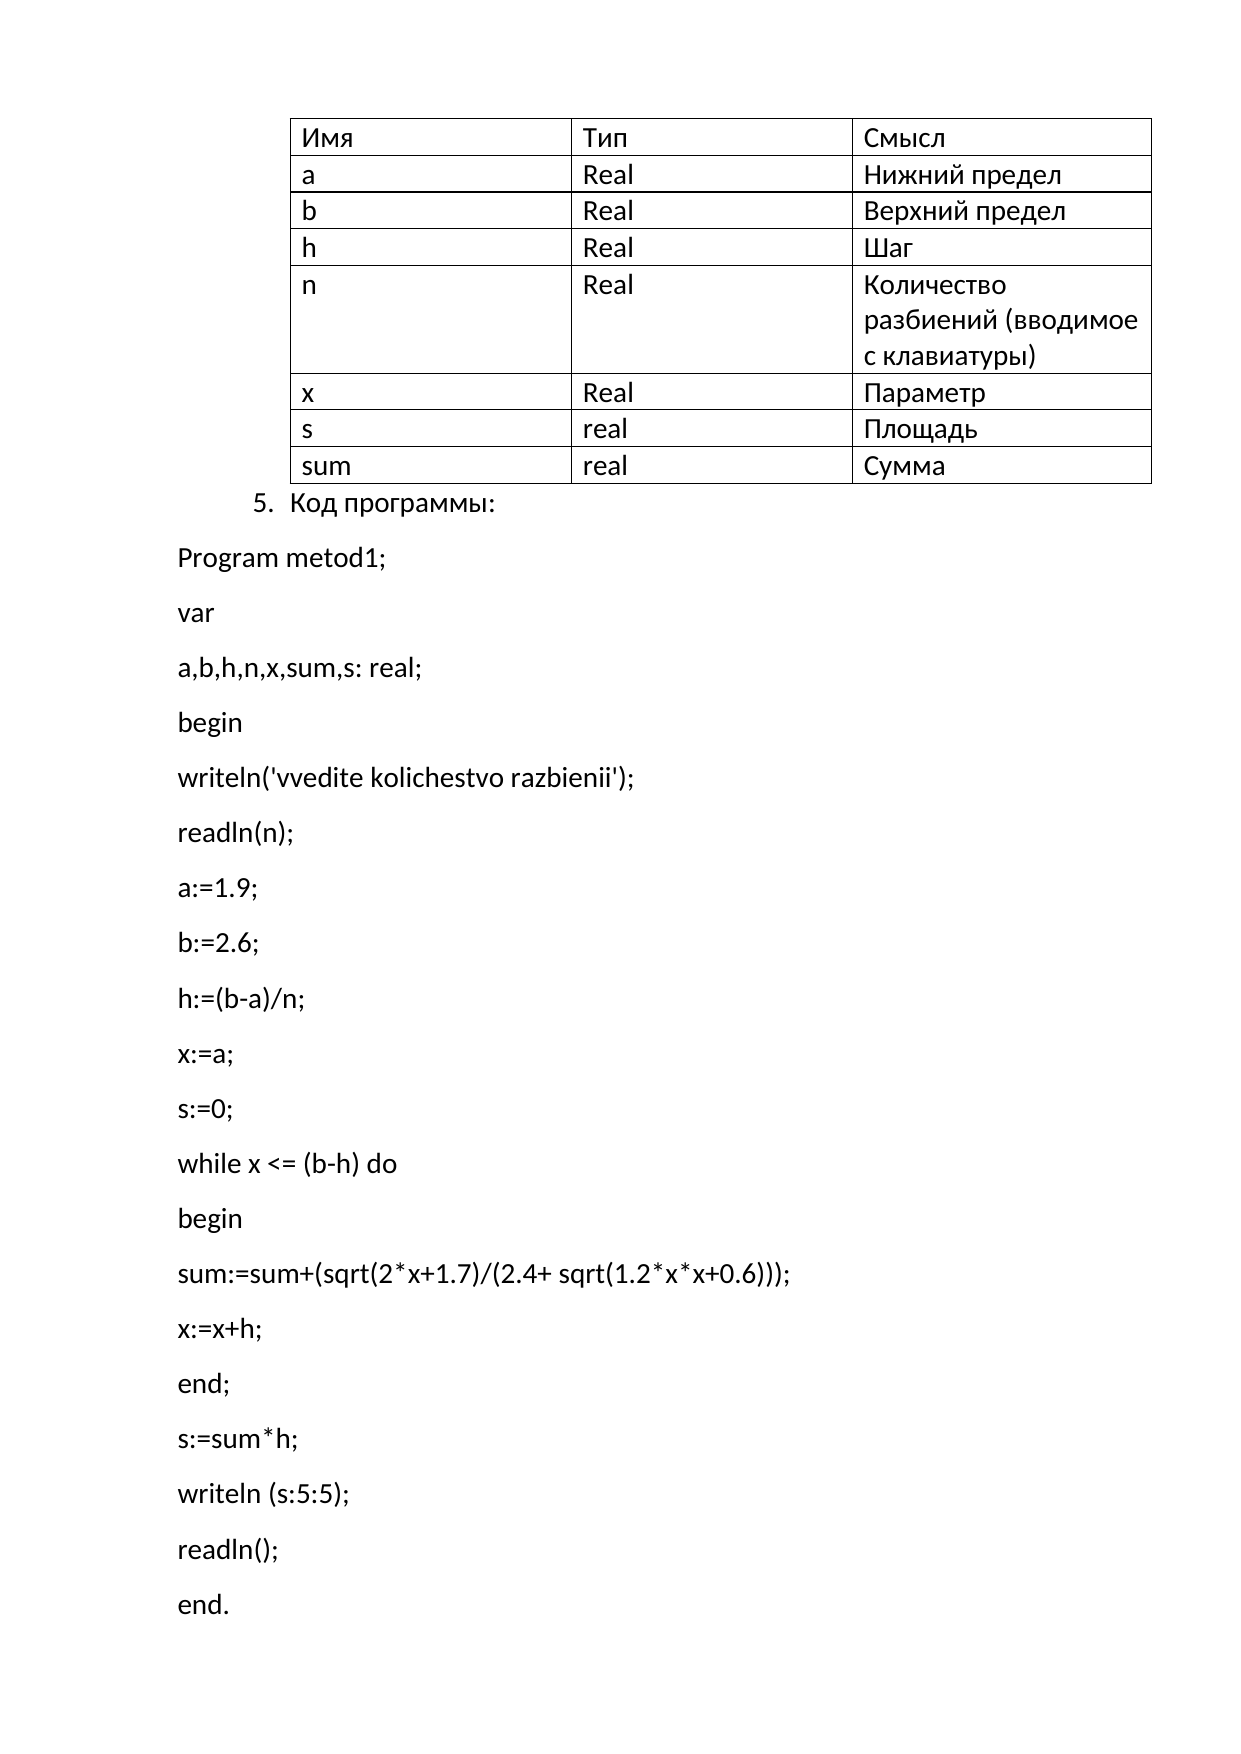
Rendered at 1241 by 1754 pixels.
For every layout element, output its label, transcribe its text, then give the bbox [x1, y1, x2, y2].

table_cell Количество разбиений (вводимое с клавиатуры) [853, 266, 1151, 373]
table_header Смысл [853, 119, 1151, 155]
text a,b,h,n,x,sum,s: real; [177, 649, 1152, 685]
text end. [177, 1586, 1152, 1621]
text var [177, 594, 1152, 629]
table_cell real [572, 410, 852, 446]
list Код программы: [252, 484, 1152, 519]
table_cell Сумма [853, 447, 1151, 483]
text b:=2.6; [177, 924, 1152, 960]
text s:=0; [177, 1090, 1152, 1126]
table_cell s [291, 410, 571, 446]
table_cell Real [572, 193, 852, 228]
text begin [177, 704, 1152, 740]
table_header Имя [291, 119, 571, 155]
table_cell Real [572, 229, 852, 265]
text writeln('vvedite kolichestvo razbienii'); [177, 759, 1152, 795]
table_cell Real [572, 266, 852, 373]
table_cell h [291, 229, 571, 265]
text h:=(b-a)/n; [177, 980, 1152, 1015]
text Program metod1; [177, 539, 1152, 574]
table_cell sum [291, 447, 571, 483]
table_cell x [291, 374, 571, 409]
table_cell real [572, 447, 852, 483]
text readln(n); [177, 814, 1152, 850]
table_cell Площадь [853, 410, 1151, 446]
text writeln (s:5:5); [177, 1476, 1152, 1511]
table_cell a [291, 156, 571, 191]
table_cell Шаг [853, 229, 1151, 265]
text x:=x+h; [177, 1310, 1152, 1346]
text while x <= (b-h) do [177, 1145, 1152, 1181]
text x:=a; [177, 1035, 1152, 1070]
text sum:=sum+(sqrt(2*x+1.7)/(2.4+ sqrt(1.2*x*x+0.6))); [177, 1255, 1152, 1291]
table_cell Нижний предел [853, 156, 1151, 191]
table_header Тип [572, 119, 852, 155]
text begin [177, 1200, 1152, 1236]
table_cell b [291, 193, 571, 228]
text end; [177, 1365, 1152, 1401]
table_cell Параметр [853, 374, 1151, 409]
text readln(); [177, 1531, 1152, 1566]
table_cell Real [572, 156, 852, 191]
text a:=1.9; [177, 869, 1152, 905]
table_cell Real [572, 374, 852, 409]
text s:=sum*h; [177, 1421, 1152, 1456]
table_cell Верхний предел [853, 193, 1151, 228]
table_cell n [291, 266, 571, 373]
